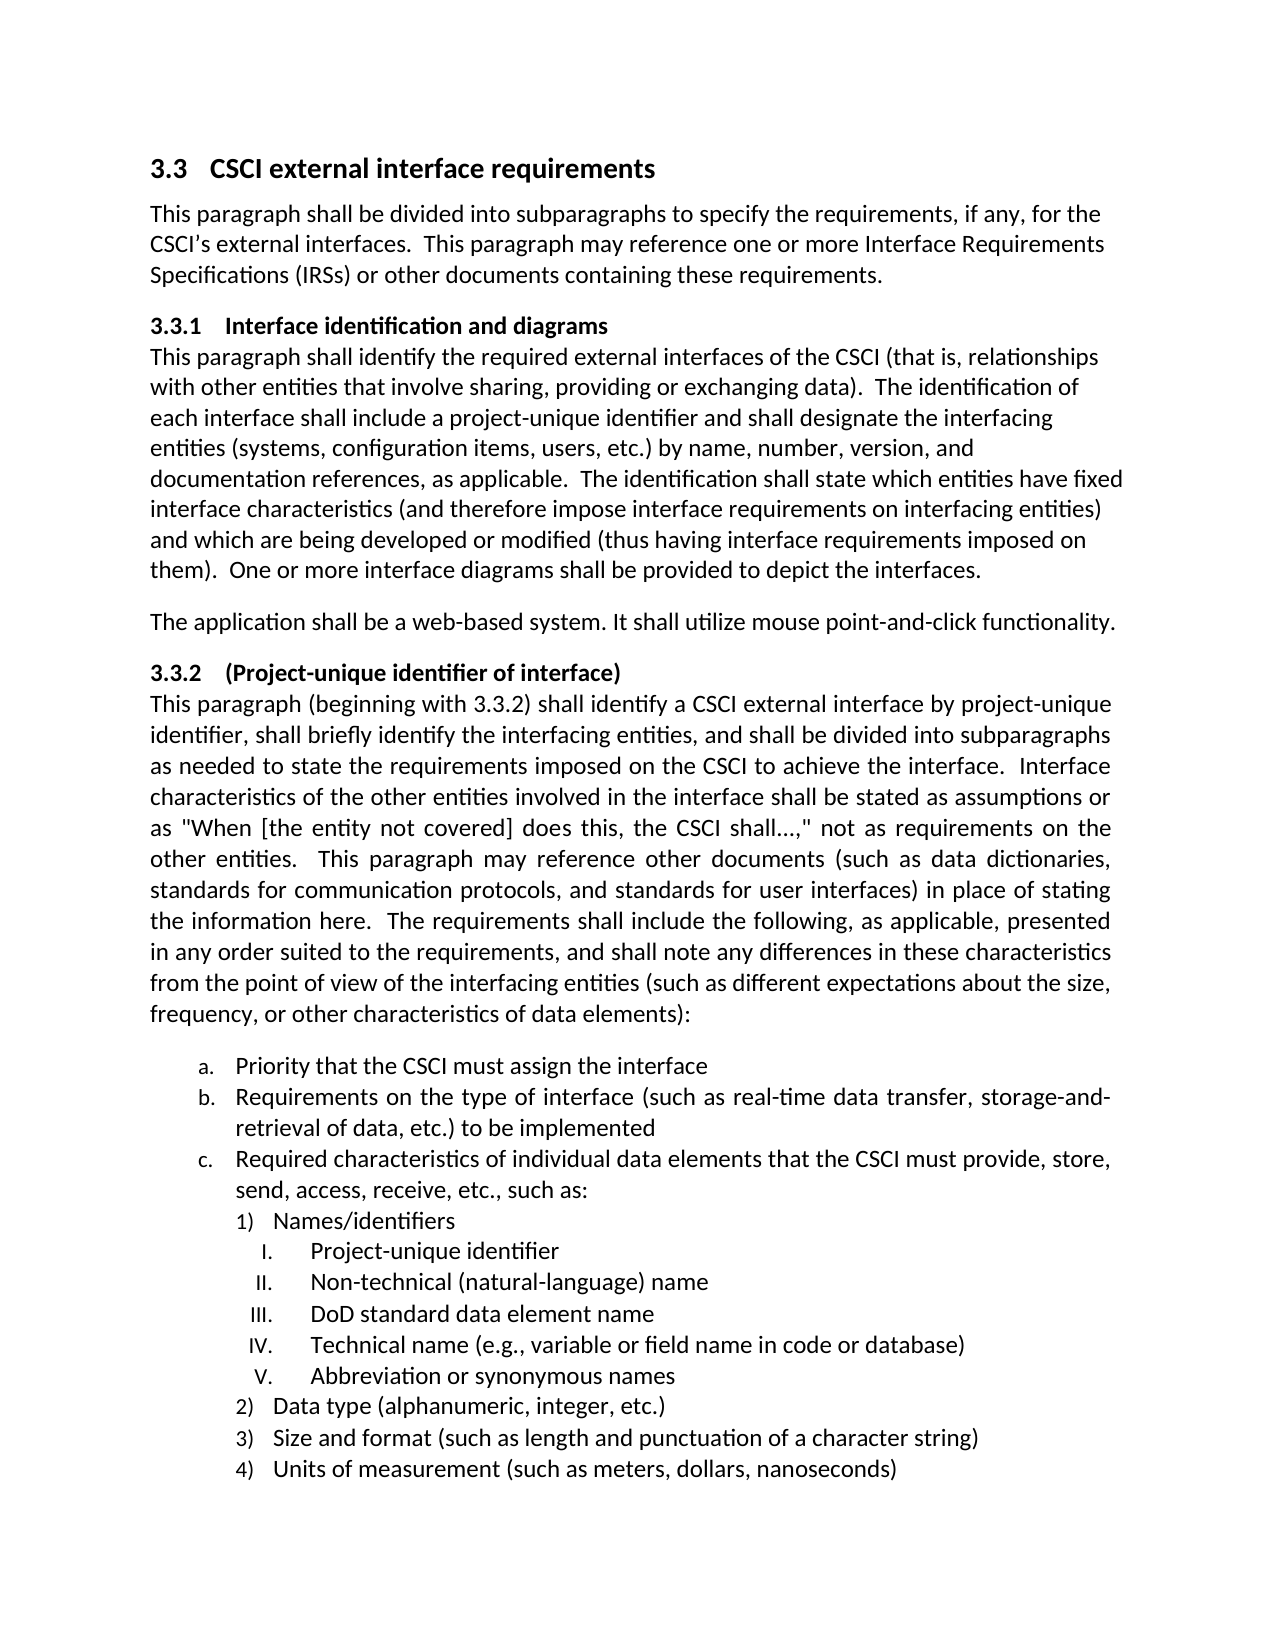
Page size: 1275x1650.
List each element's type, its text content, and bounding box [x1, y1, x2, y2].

list Names/identifiers [235, 1205, 1125, 1235]
subtitle Interface identification and diagrams [150, 311, 1125, 341]
text This paragraph shall identify the required external interfaces of the CSCI (that is, relationships with other entities that involve sharing, providing or exchanging data). The identification of each interface shall include a project-unique identifier and shall designate the interfacing entities (systems, configuration items, users, etc.) by name, number, version, and documentation references, as applicable. The identification shall state which entities have fixed interface characteristics (and therefore impose interface requirements on interfacing entities) and which are being developed or modified (thus having interface requirements imposed on them). One or more interface diagrams shall be provided to depict the interfaces. [150, 341, 1125, 585]
list Technical name (e.g., variable or field name in code or database) [273, 1329, 1125, 1359]
text This paragraph (beginning with 3.3.2) shall identify a CSCI external interface by project-unique identifier, shall briefly identify the interfacing entities, and shall be divided into subparagraphs as needed to state the requirements imposed on the CSCI to achieve the interface. Interface characteristics of the other entities involved in the interface shall be stated as assumptions or as "When [the entity not covered] does this, the CSCI shall...," not as requirements on the other entities. This paragraph may reference other documents (such as data dictionaries, standards for communication protocols, and standards for user interfaces) in place of stating the information here. The requirements shall include the following, as applicable, presented in any order suited to the requirements, and shall note any differences in these characteristics from the point of view of the interfacing entities (such as different expectations about the size, frequency, or other characteristics of data elements): [150, 688, 1113, 1029]
list Priority that the CSCI must assign the interface [198, 1050, 1125, 1081]
subtitle CSCI external interface requirements [150, 150, 1125, 186]
subtitle (Project-unique identifier of interface) [150, 657, 1125, 688]
list DoD standard data element name [273, 1298, 1125, 1328]
text The application shall be a web-based system. It shall utilize mouse point-and-click functionality. [150, 606, 1125, 637]
list Required characteristics of individual data elements that the CSCI must provide, store, send, access, receive, etc., such as: [198, 1143, 1113, 1204]
list Non-technical (natural-language) name [273, 1267, 1125, 1297]
list Data type (alphanumeric, integer, etc.) [235, 1391, 1125, 1421]
list Abbreviation or synonymous names [273, 1360, 1125, 1391]
list Project-unique identifier [273, 1235, 1125, 1266]
list Requirements on the type of interface (such as real-time data transfer, storage-and- retrieval of data, etc.) to be implemented [198, 1081, 1113, 1142]
list Size and format (such as length and punctuation of a character string) [235, 1422, 1125, 1452]
list Units of measurement (such as meters, dollars, nanoseconds) [235, 1453, 1125, 1483]
text This paragraph shall be divided into subparagraphs to specify the requirements, if any, for the CSCI’s external interfaces. This paragraph may reference one or more Interface Requirements Specifications (IRSs) or other documents containing these requirements. [150, 198, 1125, 290]
